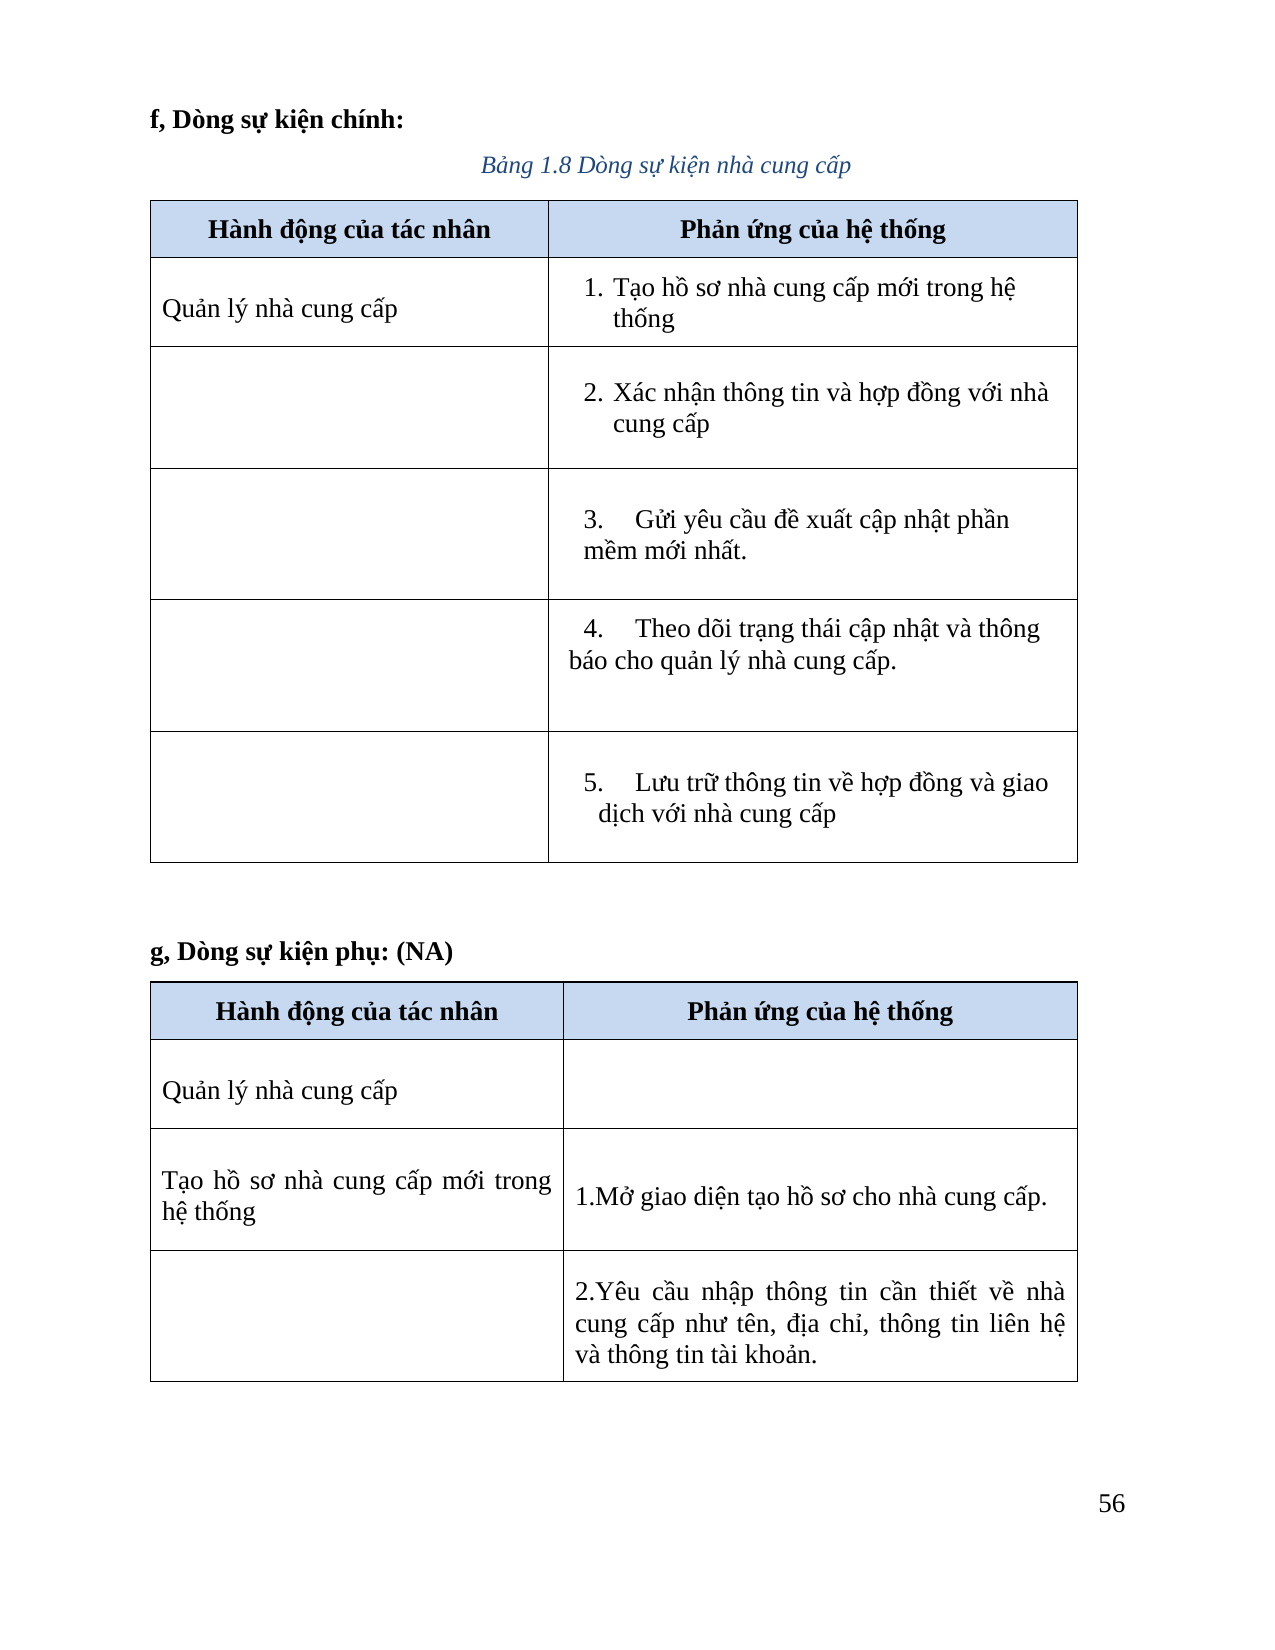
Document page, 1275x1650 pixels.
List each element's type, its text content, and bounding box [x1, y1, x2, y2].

table_cell Tạo hồ sơ nhà cung cấp mới trong hệ thống [151, 1129, 563, 1250]
table_header Hành động của tác nhân [151, 201, 548, 257]
table_header Phản ứng của hệ thống [549, 201, 1077, 257]
table_cell Lưu trữ thông tin về hợp đồng và giao dịch với nhà cung cấp [549, 732, 1077, 862]
table_cell [151, 347, 548, 468]
table_cell Gửi yêu cầu đề xuất cập nhật phần mềm mới nhất. [549, 469, 1077, 599]
table_cell [151, 600, 548, 731]
table_cell [151, 732, 548, 862]
table_cell [564, 1040, 1077, 1128]
text f, Dòng sự kiện chính: [150, 103, 1125, 134]
table_cell 2.Yêu cầu nhập thông tin cần thiết về nhà cung cấp như tên, địa chỉ, thông tin liên hệ và thông tin tài khoản. [564, 1251, 1077, 1381]
text g, Dòng sự kiện phụ: (NA) [150, 935, 1125, 966]
table_cell Theo dõi trạng thái cập nhật và thông báo cho quản lý nhà cung cấp. [549, 600, 1077, 731]
table_cell [151, 469, 548, 599]
table_cell Tạo hồ sơ nhà cung cấp mới trong hệ thống [549, 258, 1077, 346]
table_header Hành động của tác nhân [151, 983, 563, 1039]
text Bảng 1.8 Dòng sự kiện nhà cung cấp [150, 150, 1125, 179]
table_cell Quản lý nhà cung cấp [151, 258, 548, 346]
table_header Phản ứng của hệ thống [564, 983, 1077, 1039]
table_cell 1.Mở giao diện tạo hồ sơ cho nhà cung cấp. [564, 1129, 1077, 1250]
table_cell Xác nhận thông tin và hợp đồng với nhà cung cấp [549, 347, 1077, 468]
table_cell [151, 1251, 563, 1381]
table_cell Quản lý nhà cung cấp [151, 1040, 563, 1128]
